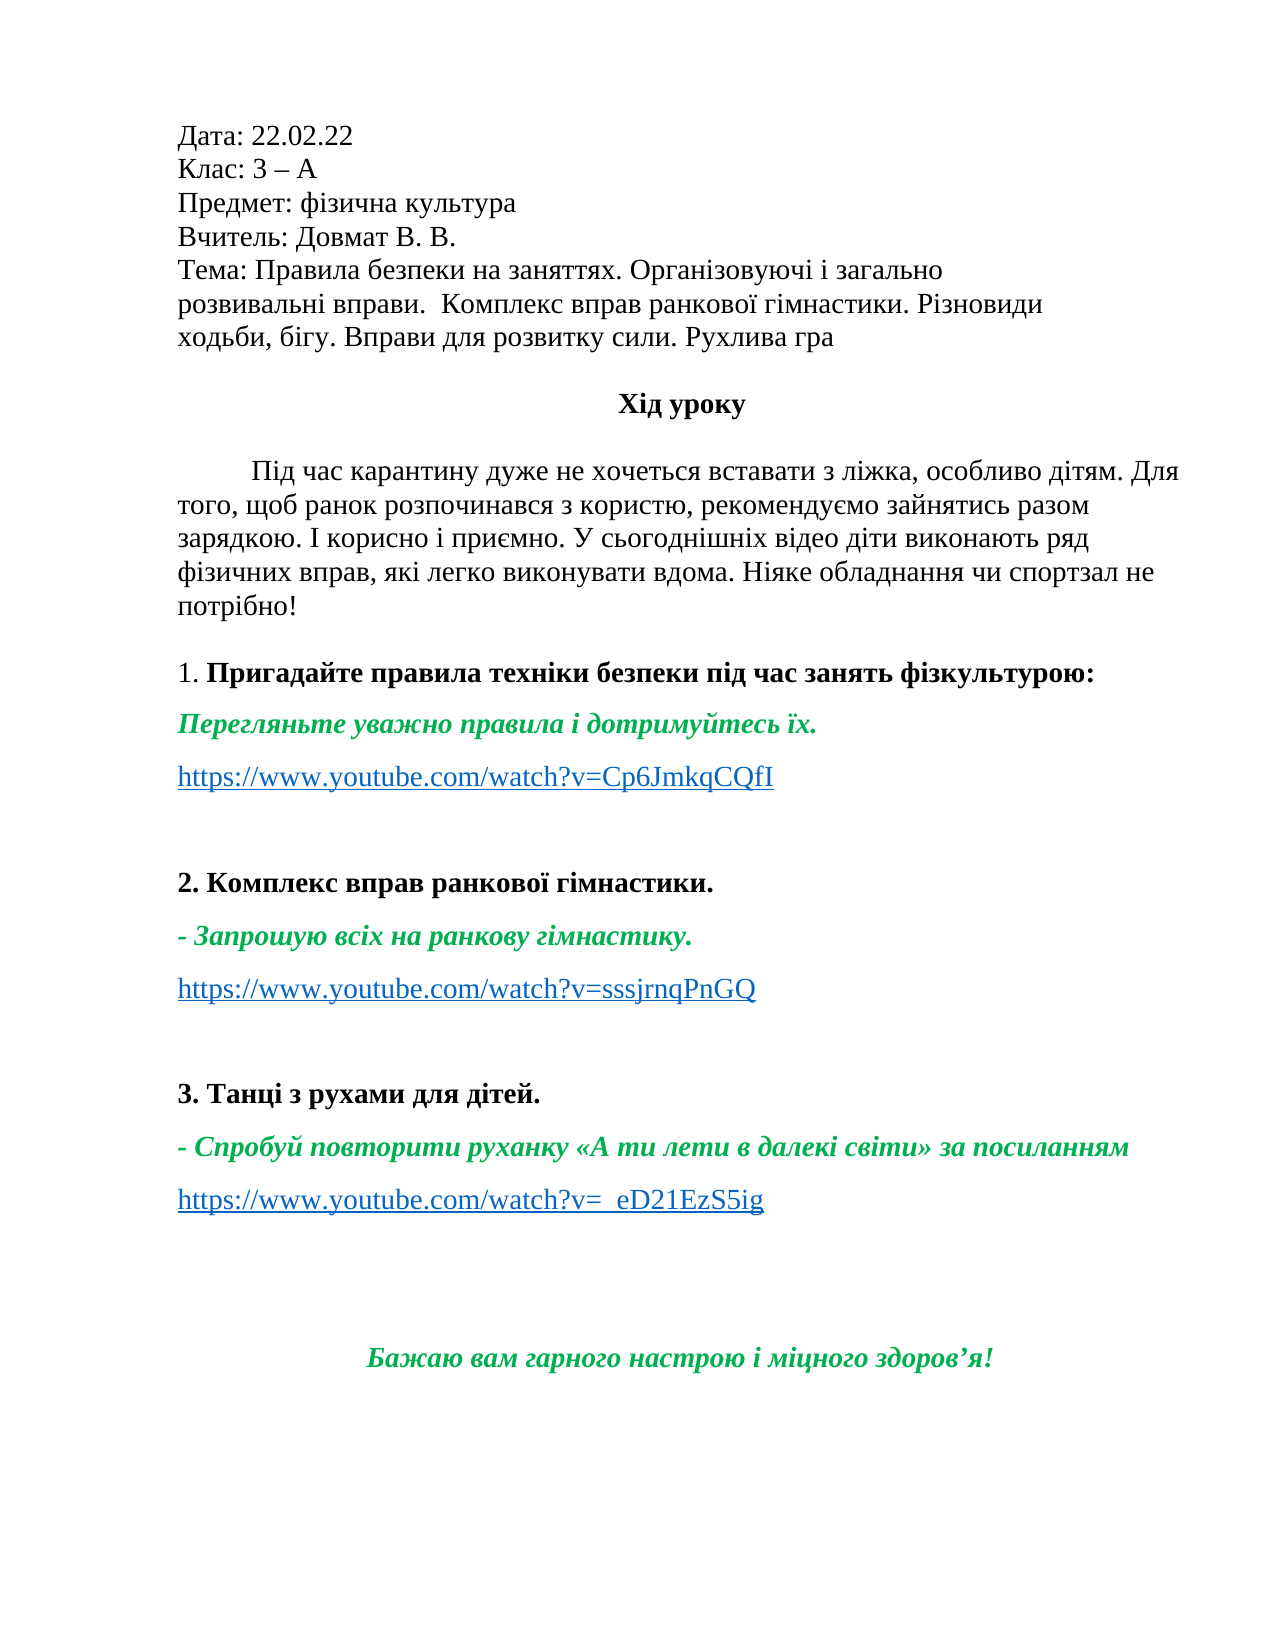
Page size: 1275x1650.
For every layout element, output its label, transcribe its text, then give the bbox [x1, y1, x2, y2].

text Бажаю вам гарного настрою і міцного здоров’я! [177, 1340, 1186, 1374]
text https://www.youtube.com/watch?v=Cp6JmkqCQfI [177, 759, 1186, 793]
text - Запрошую всіх на ранкову гімнастику. [177, 918, 1186, 951]
text https://www.youtube.com/watch?v=sssjrnqPnGQ [177, 971, 1186, 1004]
text Перегляньте уважно правила і дотримуйтесь їх. [177, 707, 1186, 740]
text 1. Пригадайте правила техніки безпеки під час занять фізкультурою: [177, 655, 1186, 688]
text 3. Танці з рухами для дітей. [177, 1076, 1186, 1110]
text Тема: Правила безпеки на заняттях. Організовуючі і загально [177, 252, 1186, 286]
text 2. Комплекс вправ ранкової гімнастики. [177, 865, 1186, 899]
text Предмет: фізична культура [177, 185, 1186, 219]
text ходьби, бігу. Вправи для розвитку сили. Рухлива гра [177, 319, 1186, 353]
text - Спробуй повторити руханку «А ти лети в далекі світи» за посиланням [177, 1129, 1186, 1163]
text Вчитель: Довмат В. В. [177, 219, 1186, 252]
text розвивальні вправи. Комплекс вправ ранкової гімнастики. Різновиди [177, 286, 1186, 319]
text https://www.youtube.com/watch?v=_eD21EzS5ig [177, 1182, 1186, 1216]
text Під час карантину дуже не хочеться вставати з ліжка, особливо дітям. Для того, щоб ранок розпочинався з користю, рекомендуємо зайнятись разом зарядкою. І корисно і приємно. У сьогоднішніх відео діти виконають ряд фізичних вправ, які легко виконувати вдома. Ніяке обладнання чи спортзал не потрібно! [177, 453, 1186, 621]
text Клас: 3 – А [177, 152, 1186, 185]
text Хід уроку [177, 386, 1186, 420]
text Дата: 22.02.22 [177, 118, 1186, 152]
